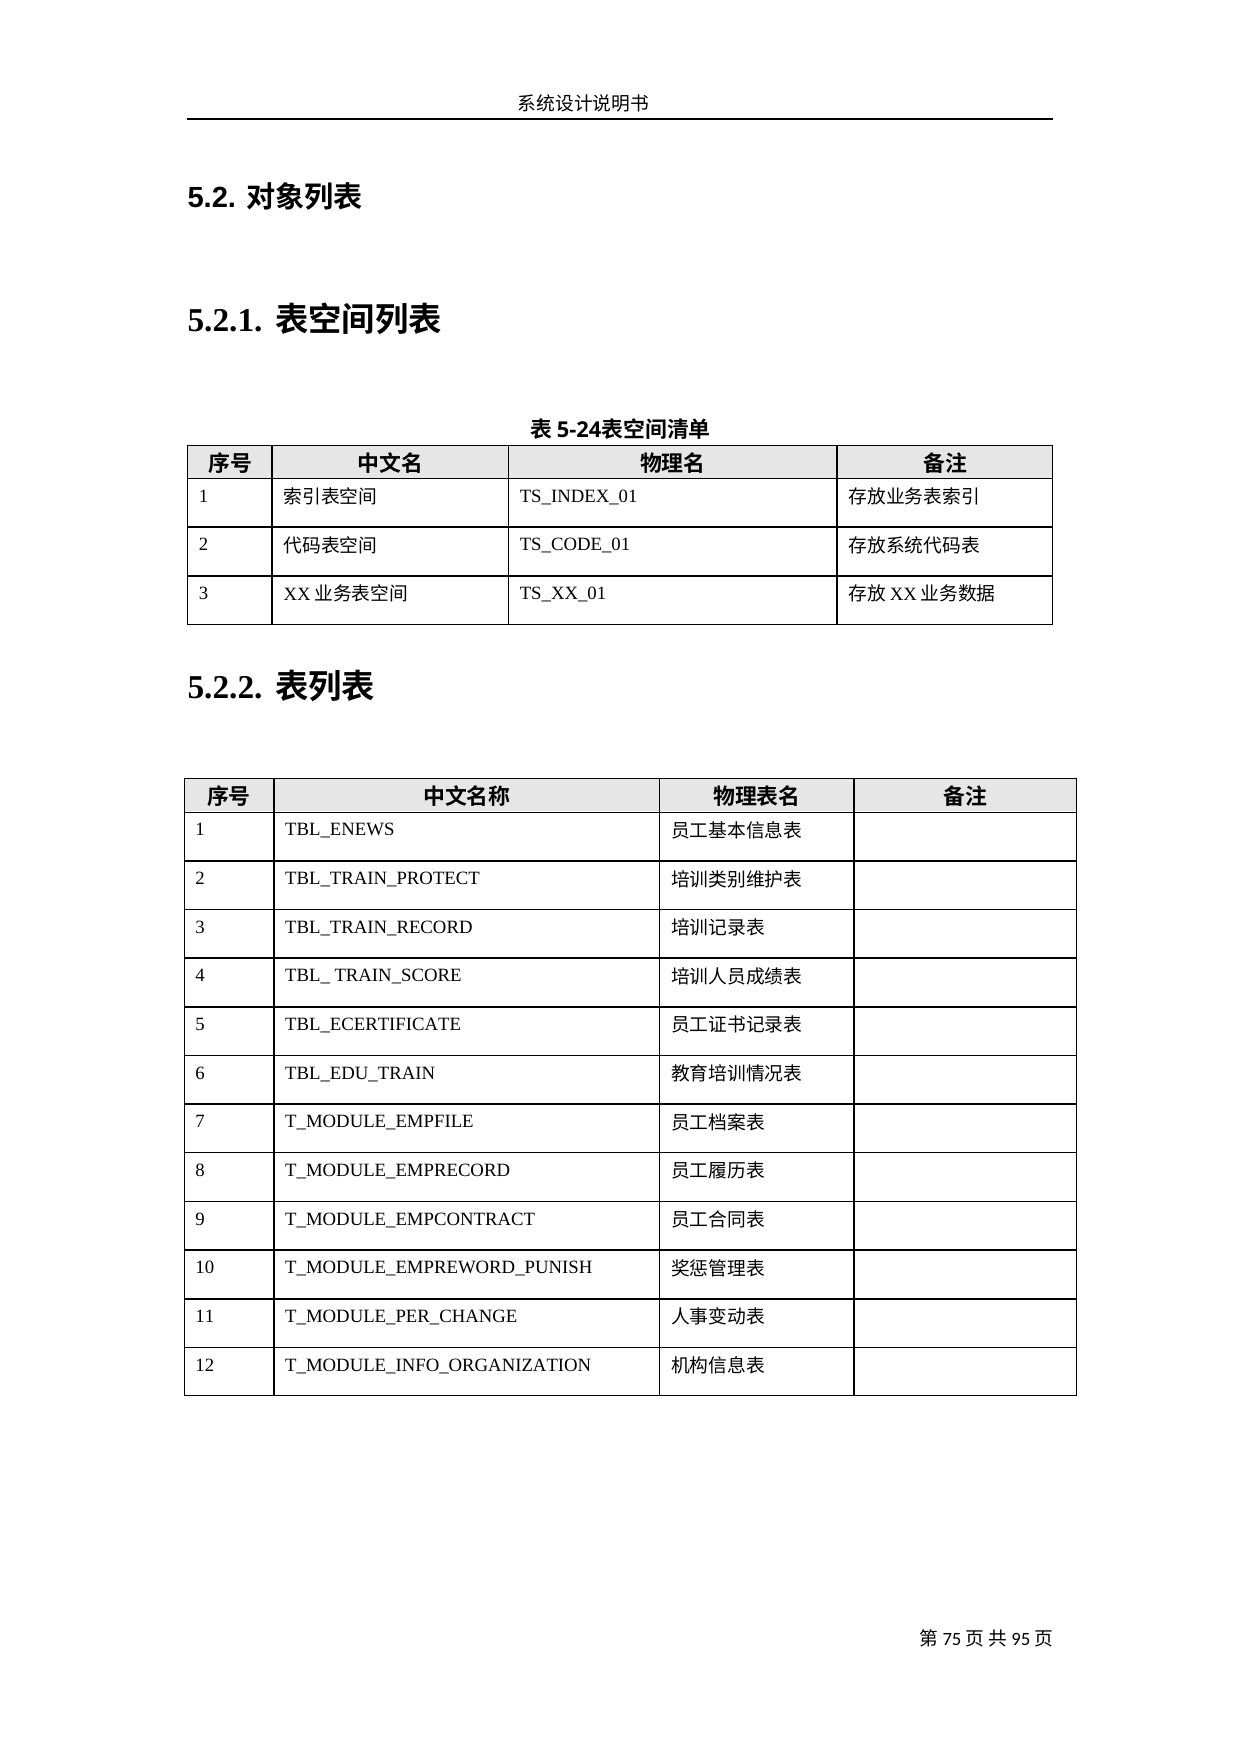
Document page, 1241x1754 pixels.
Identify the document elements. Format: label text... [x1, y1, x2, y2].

table_cell TBL_TRAIN_RECORD [275, 910, 659, 957]
table_cell T_MODULE_EMPRECORD [275, 1153, 659, 1201]
table_cell 4 [185, 959, 273, 1006]
table_cell T_MODULE_INFO_ORGANIZATION [275, 1348, 659, 1395]
table_cell 11 [185, 1300, 273, 1346]
table_header 备注 [855, 779, 1076, 811]
table_cell 6 [185, 1056, 273, 1103]
table_cell 9 [185, 1202, 273, 1249]
table_cell TBL_TRAIN_PROTECT [275, 862, 659, 909]
table_cell 教育培训情况表 [660, 1056, 853, 1103]
table_cell 2 [188, 528, 271, 575]
table_cell [855, 862, 1076, 909]
table_cell 员工档案表 [660, 1105, 853, 1152]
table_cell 代码表空间 [273, 528, 508, 575]
table_header 物理表名 [660, 779, 853, 811]
table_cell 培训人员成绩表 [660, 959, 853, 1006]
table_cell TBL_ TRAIN_SCORE [275, 959, 659, 1006]
table_cell 员工证书记录表 [660, 1008, 853, 1054]
table_cell [855, 910, 1076, 957]
table_header 中文名 [273, 446, 508, 478]
table_cell TBL_ENEWS [275, 813, 659, 860]
table_cell 人事变动表 [660, 1300, 853, 1346]
table_cell 3 [188, 577, 271, 623]
table_cell TBL_EDU_TRAIN [275, 1056, 659, 1103]
table_cell [855, 1008, 1076, 1054]
table_cell TBL_ECERTIFICATE [275, 1008, 659, 1054]
table_cell 8 [185, 1153, 273, 1201]
table_cell 10 [185, 1251, 273, 1298]
table_cell XX业务表空间 [273, 577, 508, 623]
table_header 备注 [838, 446, 1052, 478]
table_cell 12 [185, 1348, 273, 1395]
subtitle 表列表 [187, 651, 1053, 716]
table_cell 1 [188, 479, 271, 526]
table_header 序号 [188, 446, 271, 478]
table_cell [855, 1202, 1076, 1249]
table_cell [855, 1153, 1076, 1201]
table_cell 培训记录表 [660, 910, 853, 957]
table_cell TS_CODE_01 [509, 528, 836, 575]
table_cell 2 [185, 862, 273, 909]
table_cell 存放业务表索引 [838, 479, 1052, 526]
table_cell 机构信息表 [660, 1348, 853, 1395]
table_header 序号 [185, 779, 273, 811]
table_cell T_MODULE_EMPREWORD_PUNISH [275, 1251, 659, 1298]
table_cell 3 [185, 910, 273, 957]
table_cell [855, 1105, 1076, 1152]
table_cell [855, 1300, 1076, 1346]
table_cell 5 [185, 1008, 273, 1054]
table_cell T_MODULE_PER_CHANGE [275, 1300, 659, 1346]
table_header 中文名称 [275, 779, 659, 811]
table_cell [855, 813, 1076, 860]
table_cell [855, 1251, 1076, 1298]
table_cell 奖惩管理表 [660, 1251, 853, 1298]
table_cell TS_INDEX_01 [509, 479, 836, 526]
table_cell [855, 959, 1076, 1006]
table_cell 员工基本信息表 [660, 813, 853, 860]
table_header 物理名 [509, 446, 836, 478]
table_cell 员工合同表 [660, 1202, 853, 1249]
table_cell 存放系统代码表 [838, 528, 1052, 575]
table_cell 索引表空间 [273, 479, 508, 526]
subtitle 表空间列表 [187, 285, 1053, 350]
table_cell 员工履历表 [660, 1153, 853, 1201]
table_cell 存放XX业务数据 [838, 577, 1052, 623]
table_cell T_MODULE_EMPFILE [275, 1105, 659, 1152]
table_cell [855, 1056, 1076, 1103]
subtitle 对象列表 [187, 162, 1053, 227]
table_cell TS_XX_01 [509, 577, 836, 623]
table_cell 7 [185, 1105, 273, 1152]
table_cell [855, 1348, 1076, 1395]
table_cell 培训类别维护表 [660, 862, 853, 909]
table_cell T_MODULE_EMPCONTRACT [275, 1202, 659, 1249]
table_cell 1 [185, 813, 273, 860]
